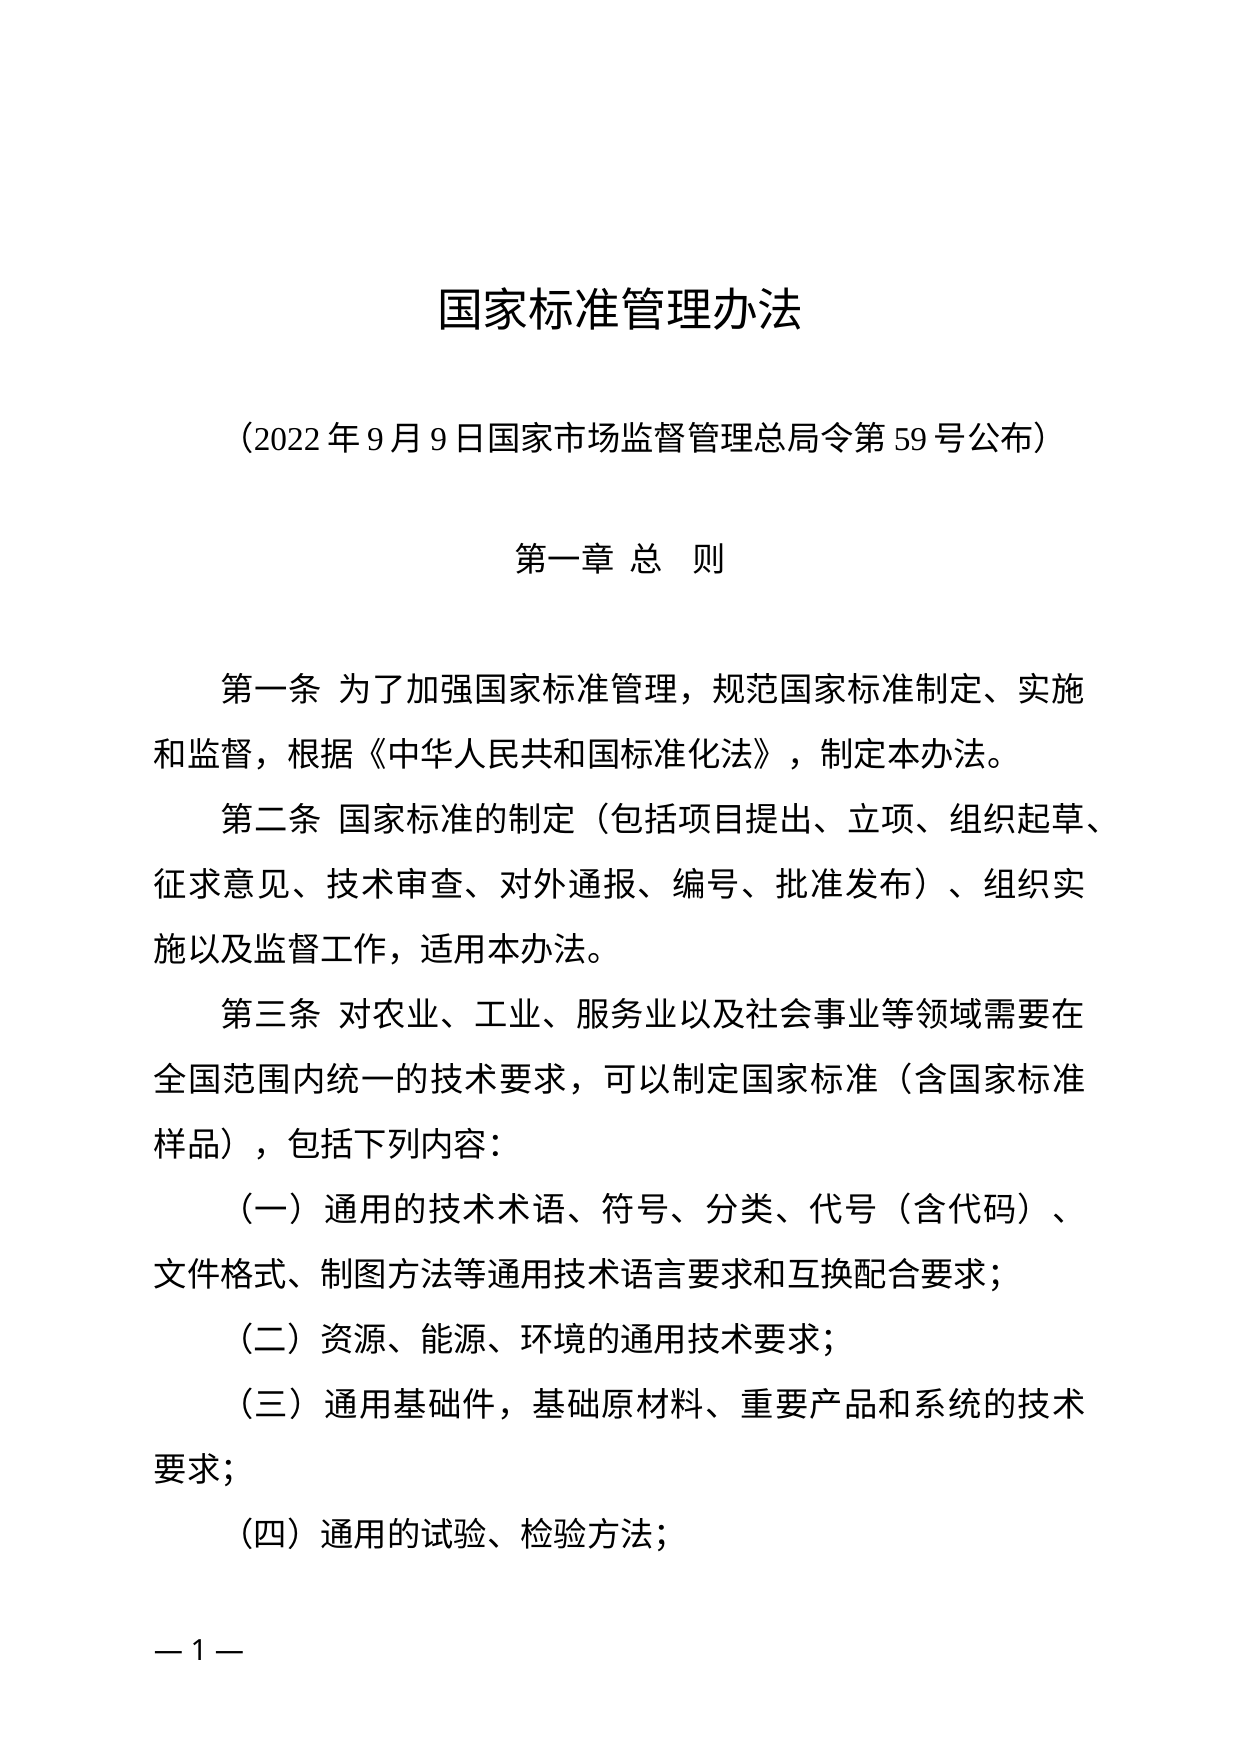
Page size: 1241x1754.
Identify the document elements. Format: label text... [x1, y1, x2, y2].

text （二）资源、能源、环境的通用技术要求； [153, 1305, 1087, 1370]
text （三）通用基础件，基础原材料、重要产品和系统的技术要求； [153, 1370, 1087, 1500]
text 第一章 总 则 [153, 525, 1087, 590]
text （2022年9月9日国家市场监督管理总局令第59号公布） [153, 401, 1087, 463]
text 第三条 对农业、工业、服务业以及社会事业等领域需要在全国范围内统一的技术要求，可以制定国家标准（含国家标准样品），包括下列内容： [153, 980, 1087, 1175]
text 第一条 为了加强国家标准管理，规范国家标准制定、实施和监督，根据《中华人民共和国标准化法》，制定本办法。 [153, 655, 1087, 785]
text 第二条 国家标准的制定（包括项目提出、立项、组织起草、征求意见、技术审查、对外通报、编号、批准发布）、组织实施以及监督工作，适用本办法。 [153, 785, 1087, 980]
text （一）通用的技术术语、符号、分类、代号（含代码）、文件格式、制图方法等通用技术语言要求和互换配合要求； [153, 1175, 1087, 1305]
text 国家标准管理办法 [153, 277, 1087, 339]
text （四）通用的试验、检验方法； [153, 1500, 1087, 1565]
